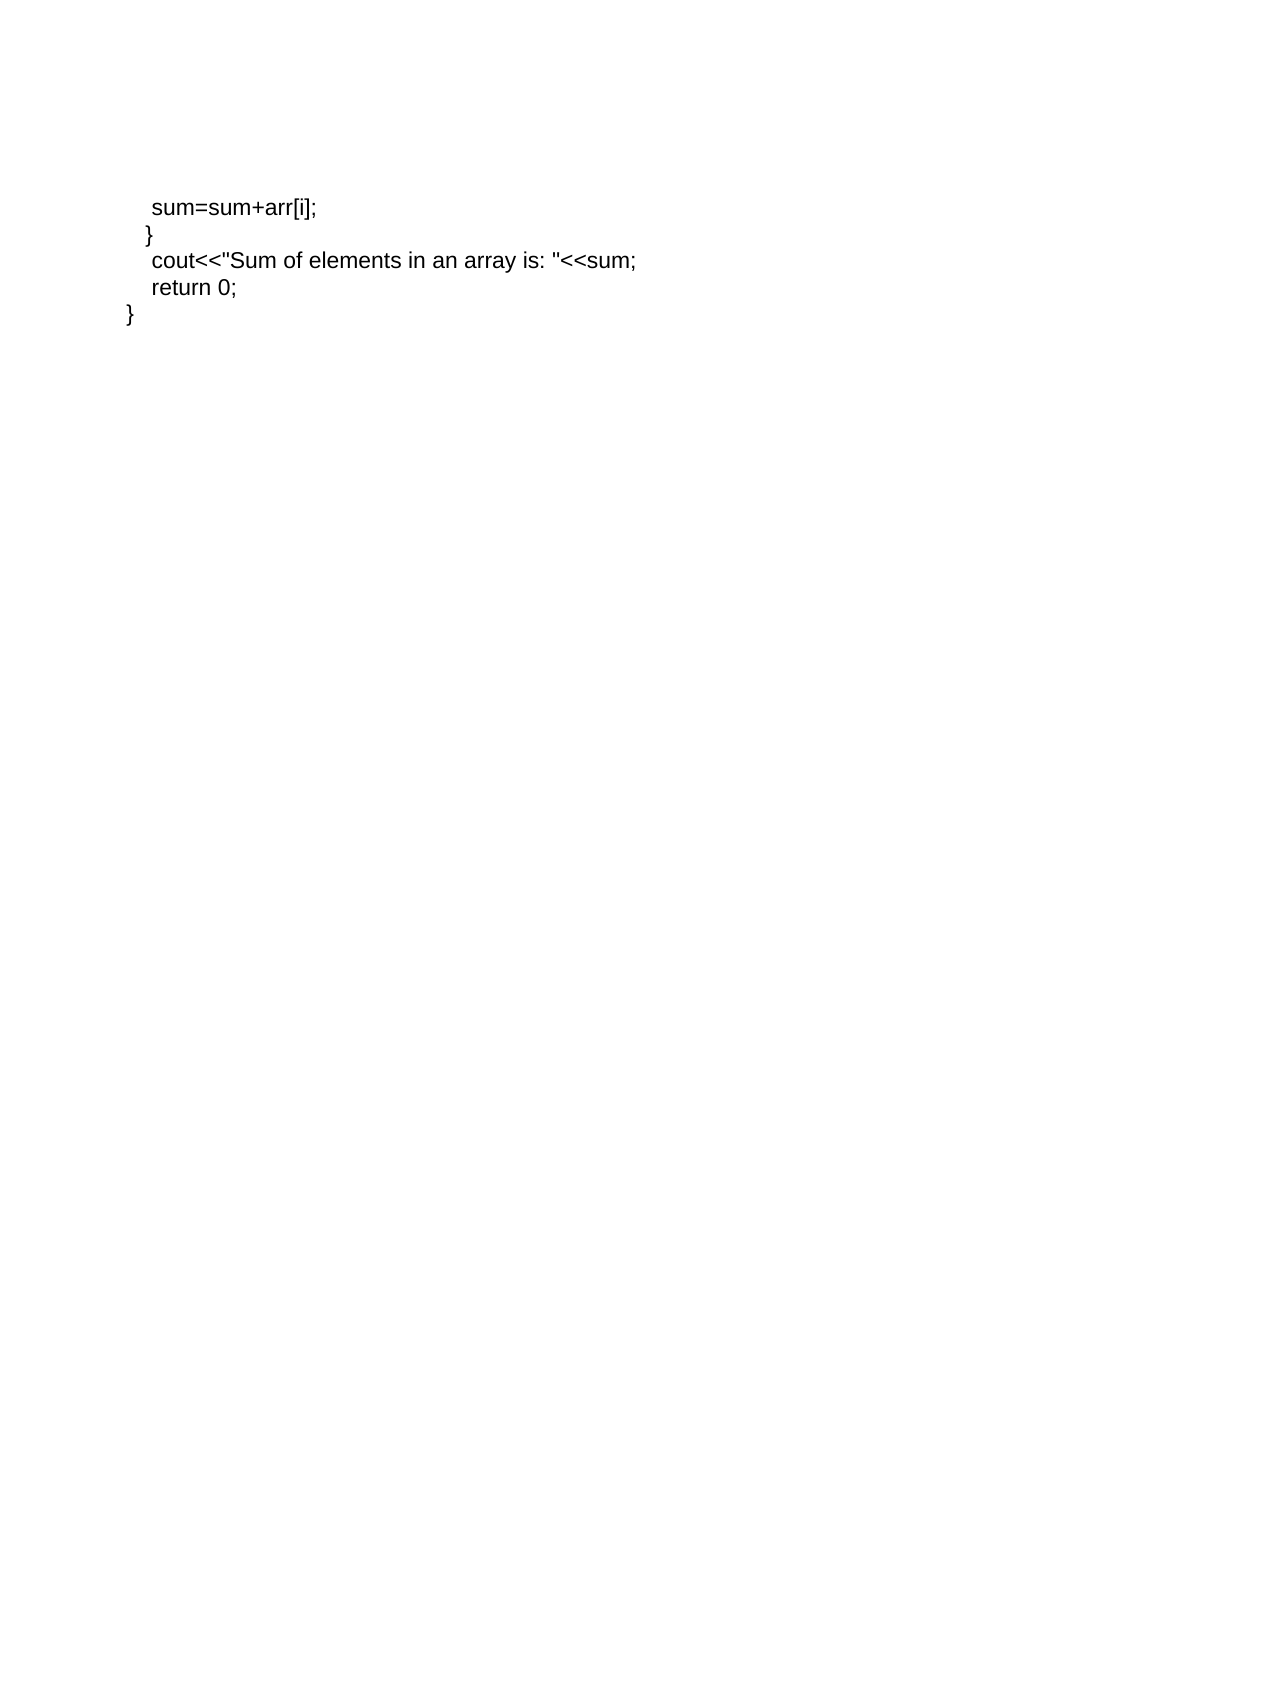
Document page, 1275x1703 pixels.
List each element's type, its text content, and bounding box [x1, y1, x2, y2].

text cout<<"Sum of elements in an array is: "<<sum; [126, 247, 1180, 273]
text } [126, 221, 1180, 247]
text } [126, 300, 1180, 326]
text sum=sum+arr[i]; [126, 194, 1180, 221]
text return 0; [126, 273, 1180, 300]
